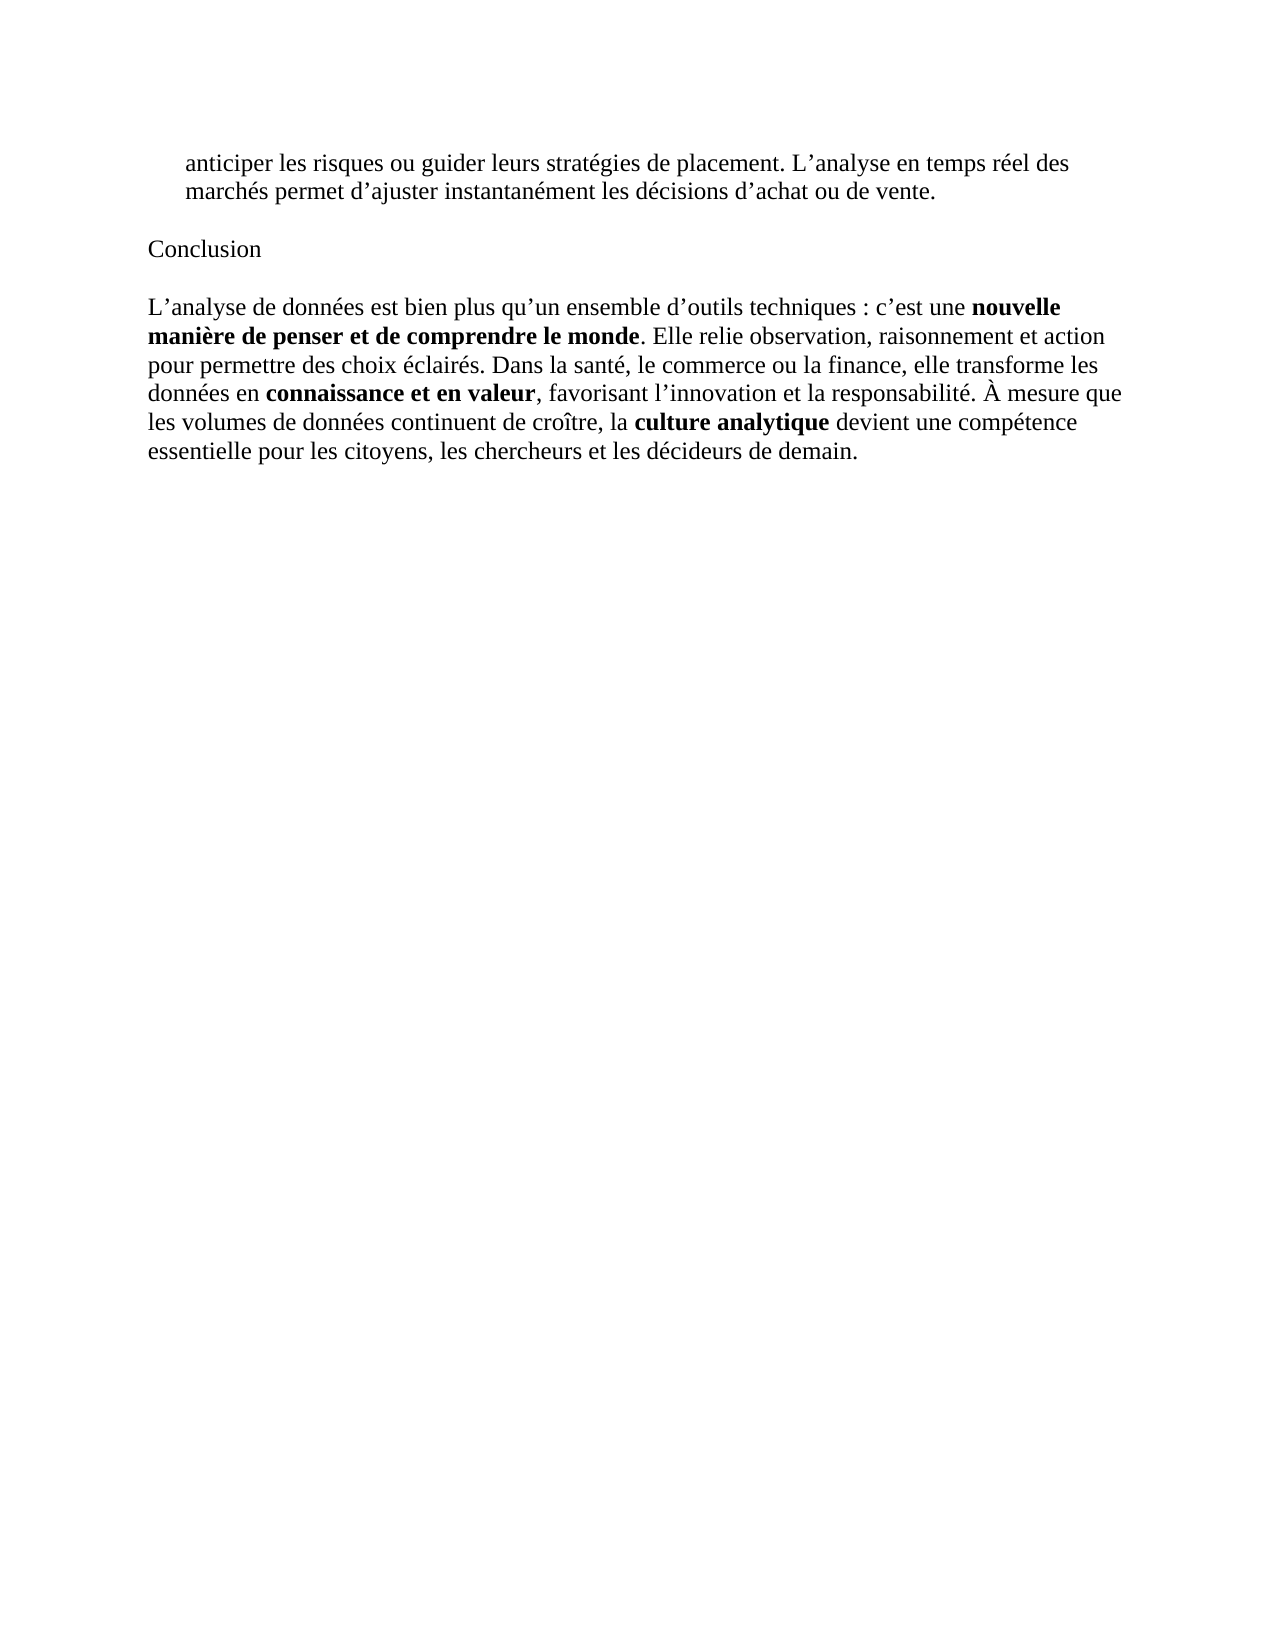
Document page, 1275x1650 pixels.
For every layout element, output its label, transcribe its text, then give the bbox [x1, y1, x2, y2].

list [148, 148, 1127, 205]
text L’analyse de données est bien plus qu’un ensemble d’outils techniques : c’est une nouvelle manière de penser et de comprendre le monde. Elle relie observation, raisonnement et action pour permettre des choix éclairés. Dans la santé, le commerce ou la finance, elle transforme les données en connaissance et en valeur, favorisant l’innovation et la responsabilité. À mesure que les volumes de données continuent de croître, la culture analytique devient une compétence essentielle pour les citoyens, les chercheurs et les décideurs de demain. [148, 292, 1127, 465]
text Conclusion [148, 234, 1127, 263]
